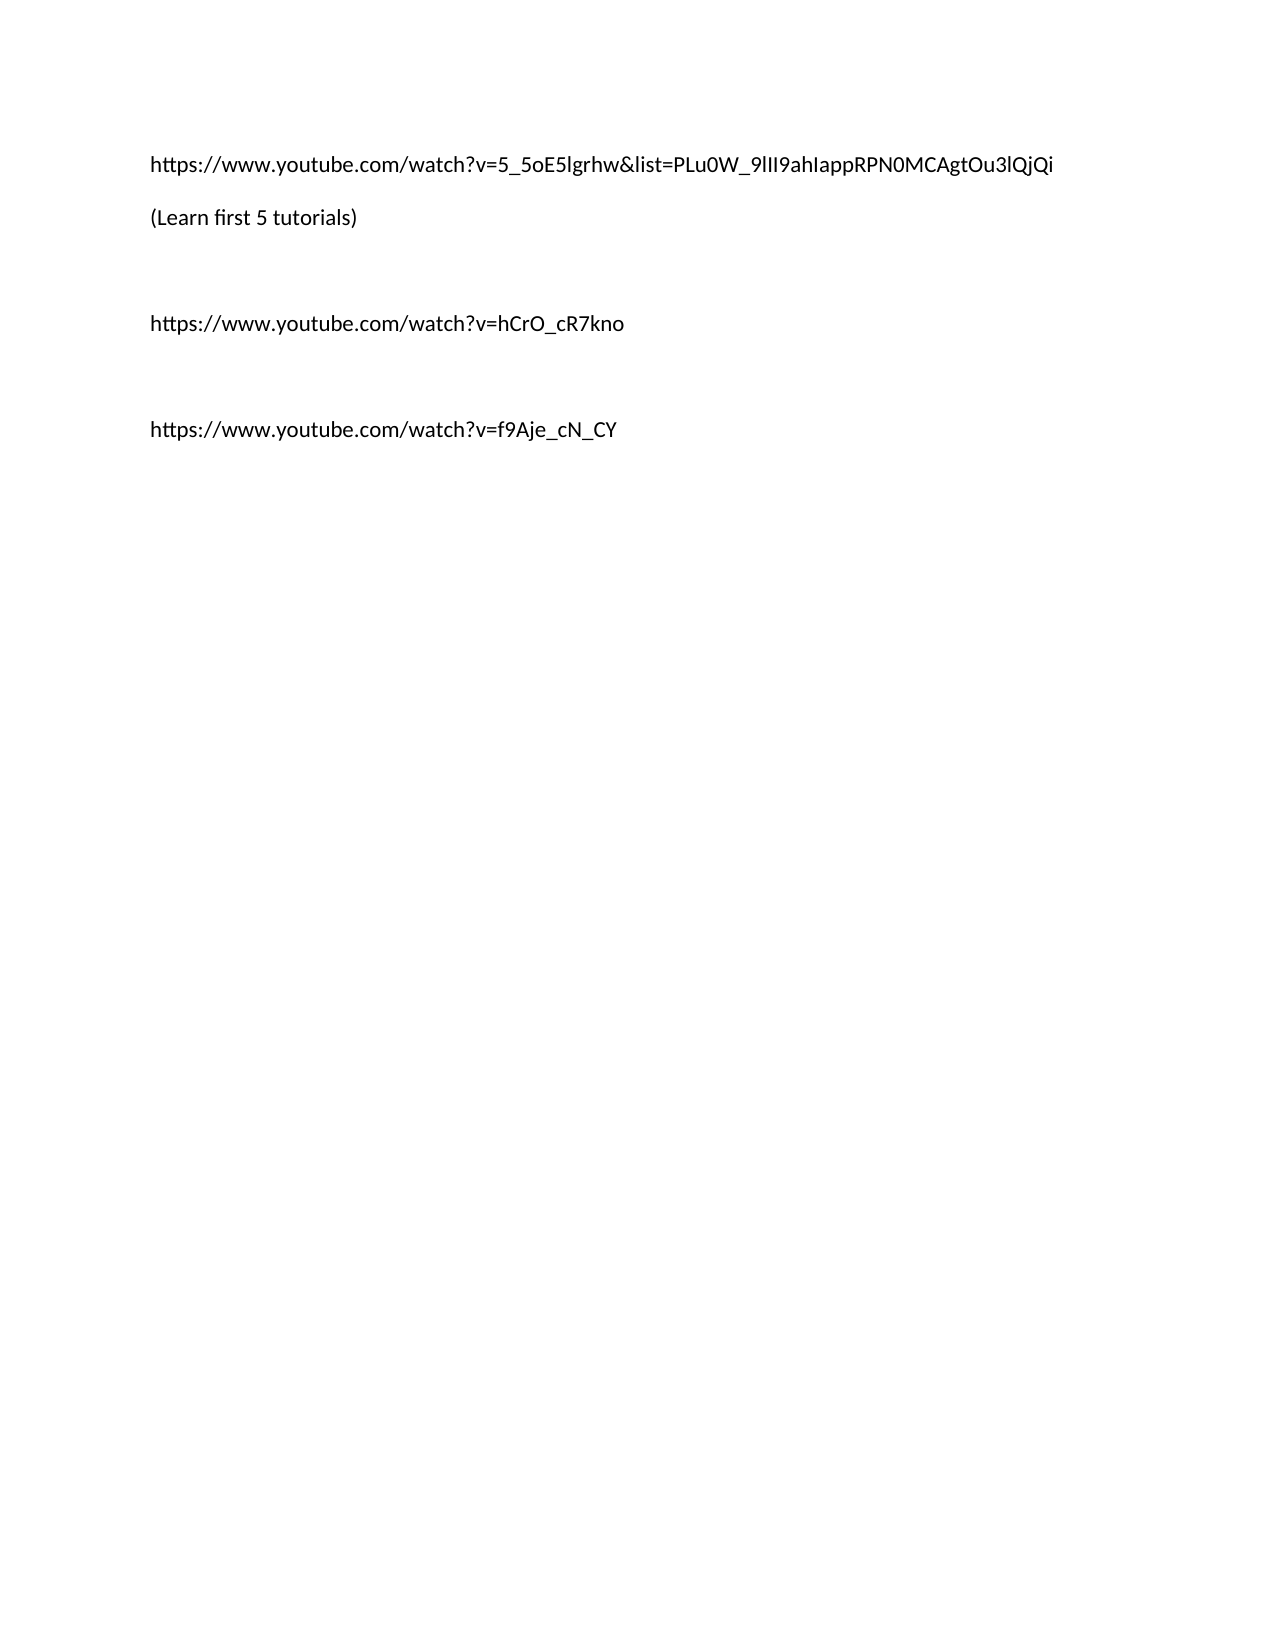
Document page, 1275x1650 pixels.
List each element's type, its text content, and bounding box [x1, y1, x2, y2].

text https://www.youtube.com/watch?v=5_5oE5lgrhw&list=PLu0W_9lII9ahIappRPN0MCAgtOu3lQjQi [150, 150, 1125, 178]
text https://www.youtube.com/watch?v=f9Aje_cN_CY [150, 415, 1125, 443]
text https://www.youtube.com/watch?v=hCrO_cR7kno [150, 309, 1125, 337]
text (Learn first 5 tutorials) [150, 203, 1125, 231]
